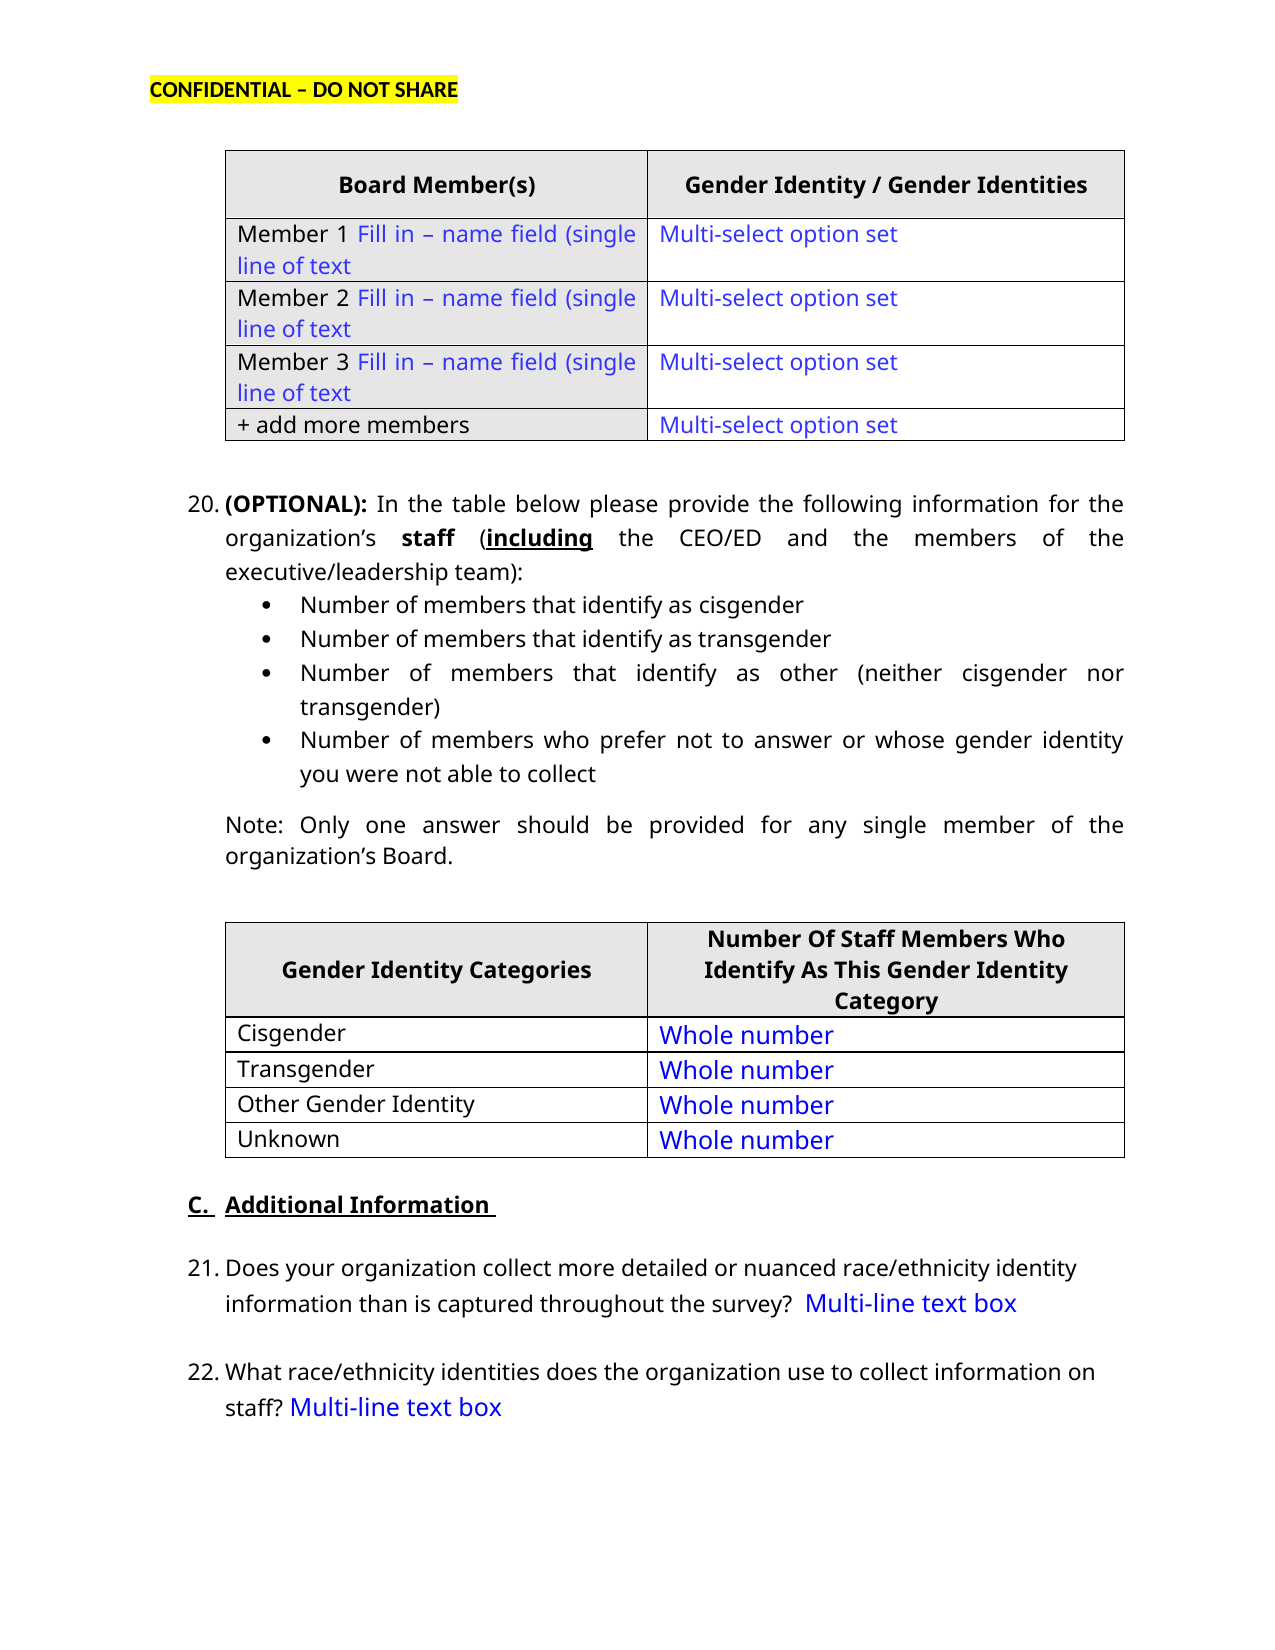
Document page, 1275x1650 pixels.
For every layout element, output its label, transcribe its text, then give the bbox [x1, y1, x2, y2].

list (OPTIONAL): In the table below please provide the following information for the organization’s staff (including the CEO/ED and the members of the executive/leadership team): [187, 488, 1125, 587]
table_header Gender Identity / Gender Identities [648, 151, 1124, 217]
table_cell Whole number [648, 1123, 1124, 1157]
table_cell Multi-select option set [648, 282, 1124, 344]
table_cell Member 2 Fill in – name field (single line of text [226, 282, 647, 344]
list Number of members that identify as other (neither cisgender nor transgender) [262, 657, 1125, 722]
list Number of members who prefer not to answer or whose gender identity you were not able to collect [262, 724, 1125, 789]
table_cell Transgender [226, 1053, 647, 1087]
text C. Additional Information [150, 1189, 1125, 1220]
list What race/ethnicity identities does the organization use to collect information on staff? Multi-line text box [187, 1356, 1125, 1424]
table_cell Other Gender Identity [226, 1088, 647, 1122]
table_cell Cisgender [226, 1018, 647, 1051]
table_header Board Member(s) [226, 151, 647, 217]
table_cell Member 3 Fill in – name field (single line of text [226, 346, 647, 408]
table_cell Member 1 Fill in – name field (single line of text [226, 219, 647, 281]
table_header Gender Identity Categories [226, 923, 647, 1016]
table_cell Whole number [648, 1053, 1124, 1087]
table_cell + add more members [226, 409, 647, 440]
table_cell Multi-select option set [648, 219, 1124, 281]
table_cell Unknown [226, 1123, 647, 1157]
table_cell Whole number [648, 1018, 1124, 1051]
list Number of members that identify as transgender [262, 623, 1125, 654]
list Number of members that identify as cisgender [262, 589, 1125, 621]
table_cell Whole number [648, 1088, 1124, 1122]
table_header Number Of Staff Members Who Identify As This Gender Identity Category [648, 923, 1124, 1016]
table_cell Multi-select option set [648, 409, 1124, 440]
list Does your organization collect more detailed or nuanced race/ethnicity identity information than is captured throughout the survey? Multi-line text box [187, 1252, 1125, 1319]
text Note: Only one answer should be provided for any single member of the organization’s Board. [225, 809, 1125, 871]
table_cell Multi-select option set [648, 346, 1124, 408]
